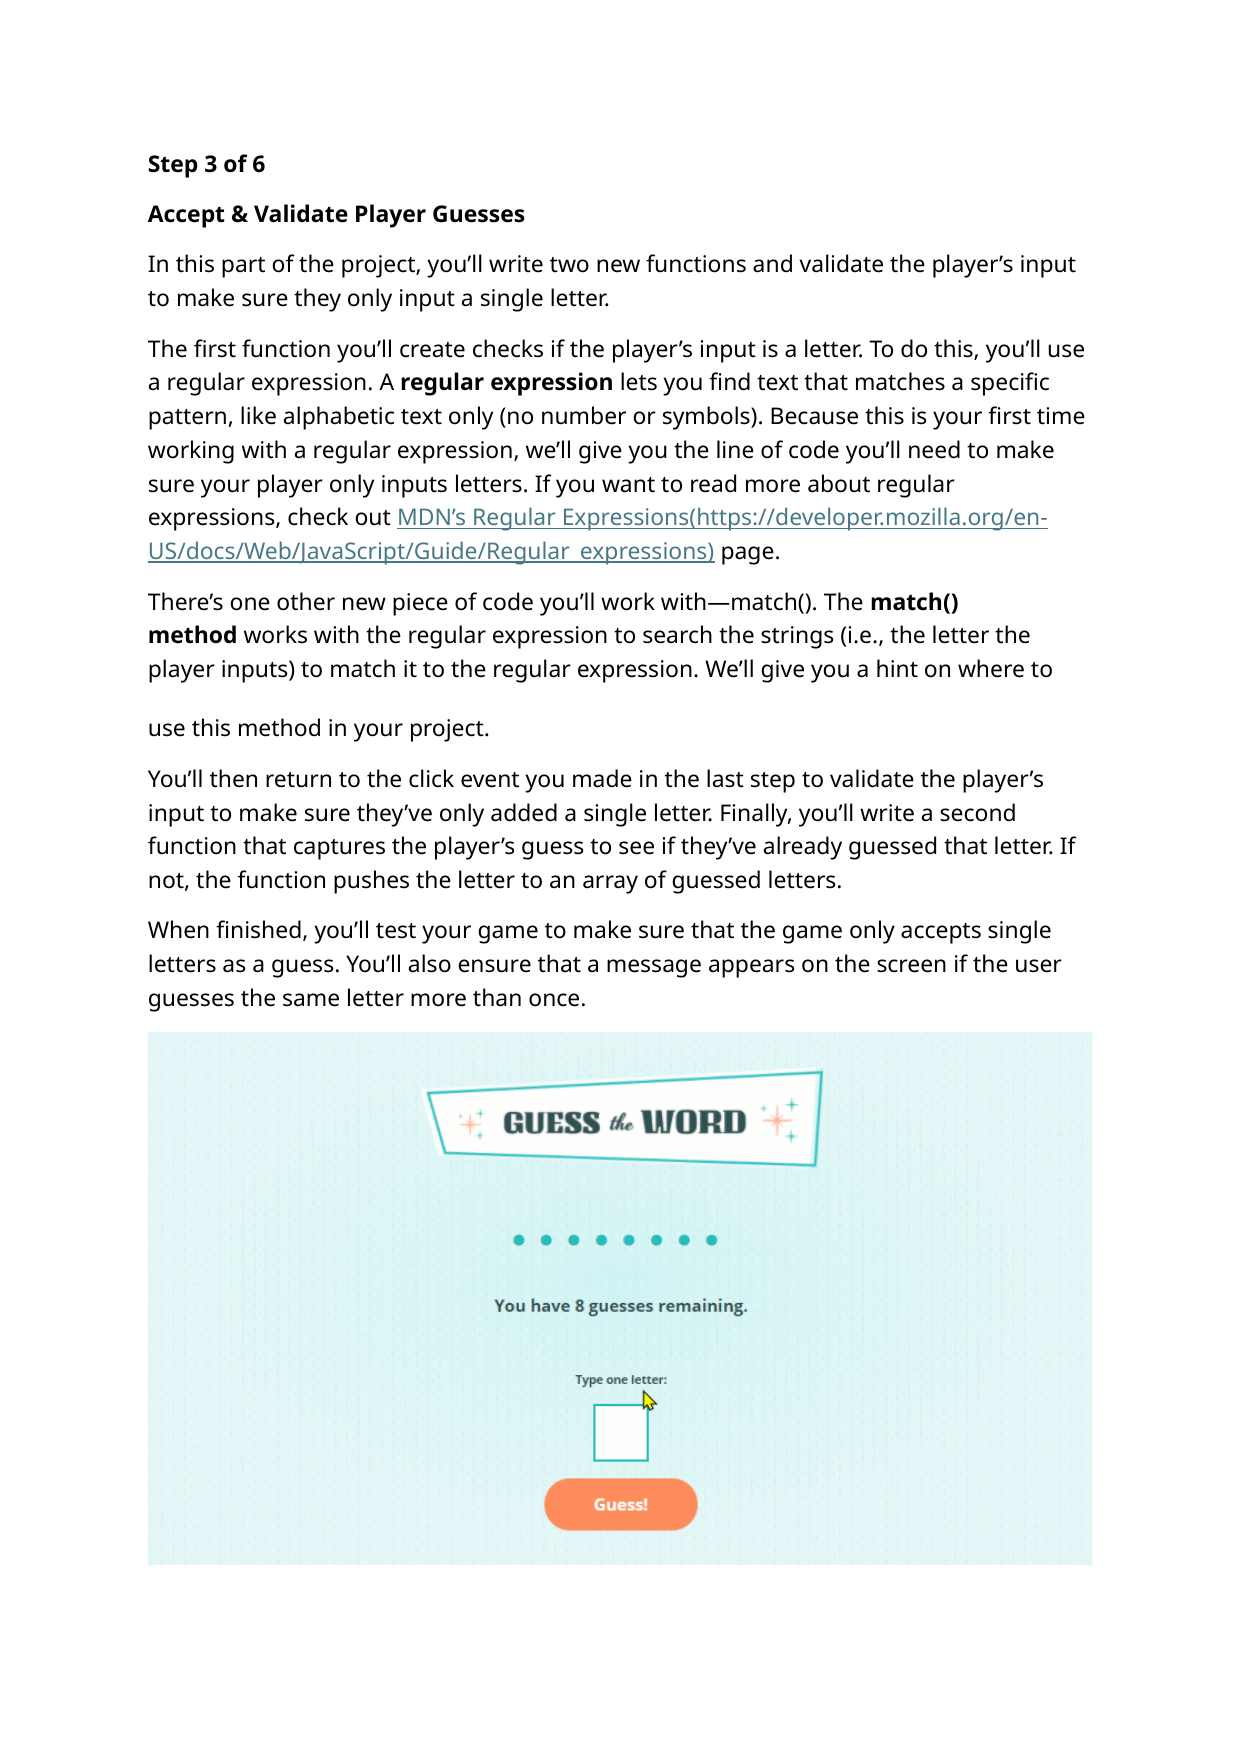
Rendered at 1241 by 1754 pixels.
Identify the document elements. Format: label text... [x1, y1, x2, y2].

text Accept & Validate Player Guesses [148, 198, 1093, 229]
text When finished, you’ll test your game to make sure that the game only accepts single letters as a guess. You’ll also ensure that a message appears on the screen if the user guesses the same letter more than once. [148, 914, 1093, 1013]
text Step 3 of 6 [148, 148, 1093, 179]
text You’ll then return to the click event you made in the last step to validate the player’s input to make sure they’ve only added a single letter. Finally, you’ll write a second function that captures the player’s guess to see if they’ve already guessed that letter. If not, the function pushes the letter to an array of guessed letters. [148, 763, 1093, 895]
picture [147, 1032, 1093, 1565]
text In this part of the project, you’ll write two new functions and validate the player’s input to make sure they only input a single letter. [148, 248, 1093, 313]
text There’s one other new piece of code you’ll work with—match(). The match() method works with the regular expression to search the strings (i.e., the letter the player inputs) to match it to the regular expression. We’ll give you a hint on where to use this method in your project. [148, 586, 1093, 744]
text The first function you’ll create checks if the player’s input is a letter. To do this, you’ll use a regular expression. A regular expression lets you find text that matches a specific pattern, like alphabetic text only (no number or symbols). Because this is your first time working with a regular expression, we’ll give you the line of code you’ll need to make sure your player only inputs letters. If you want to read more about regular expressions, check out MDN’s Regular Expressions(https://developer.mozilla.org/en-US/docs/Web/JavaScript/Guide/Regular_expressions) page. [148, 333, 1093, 566]
